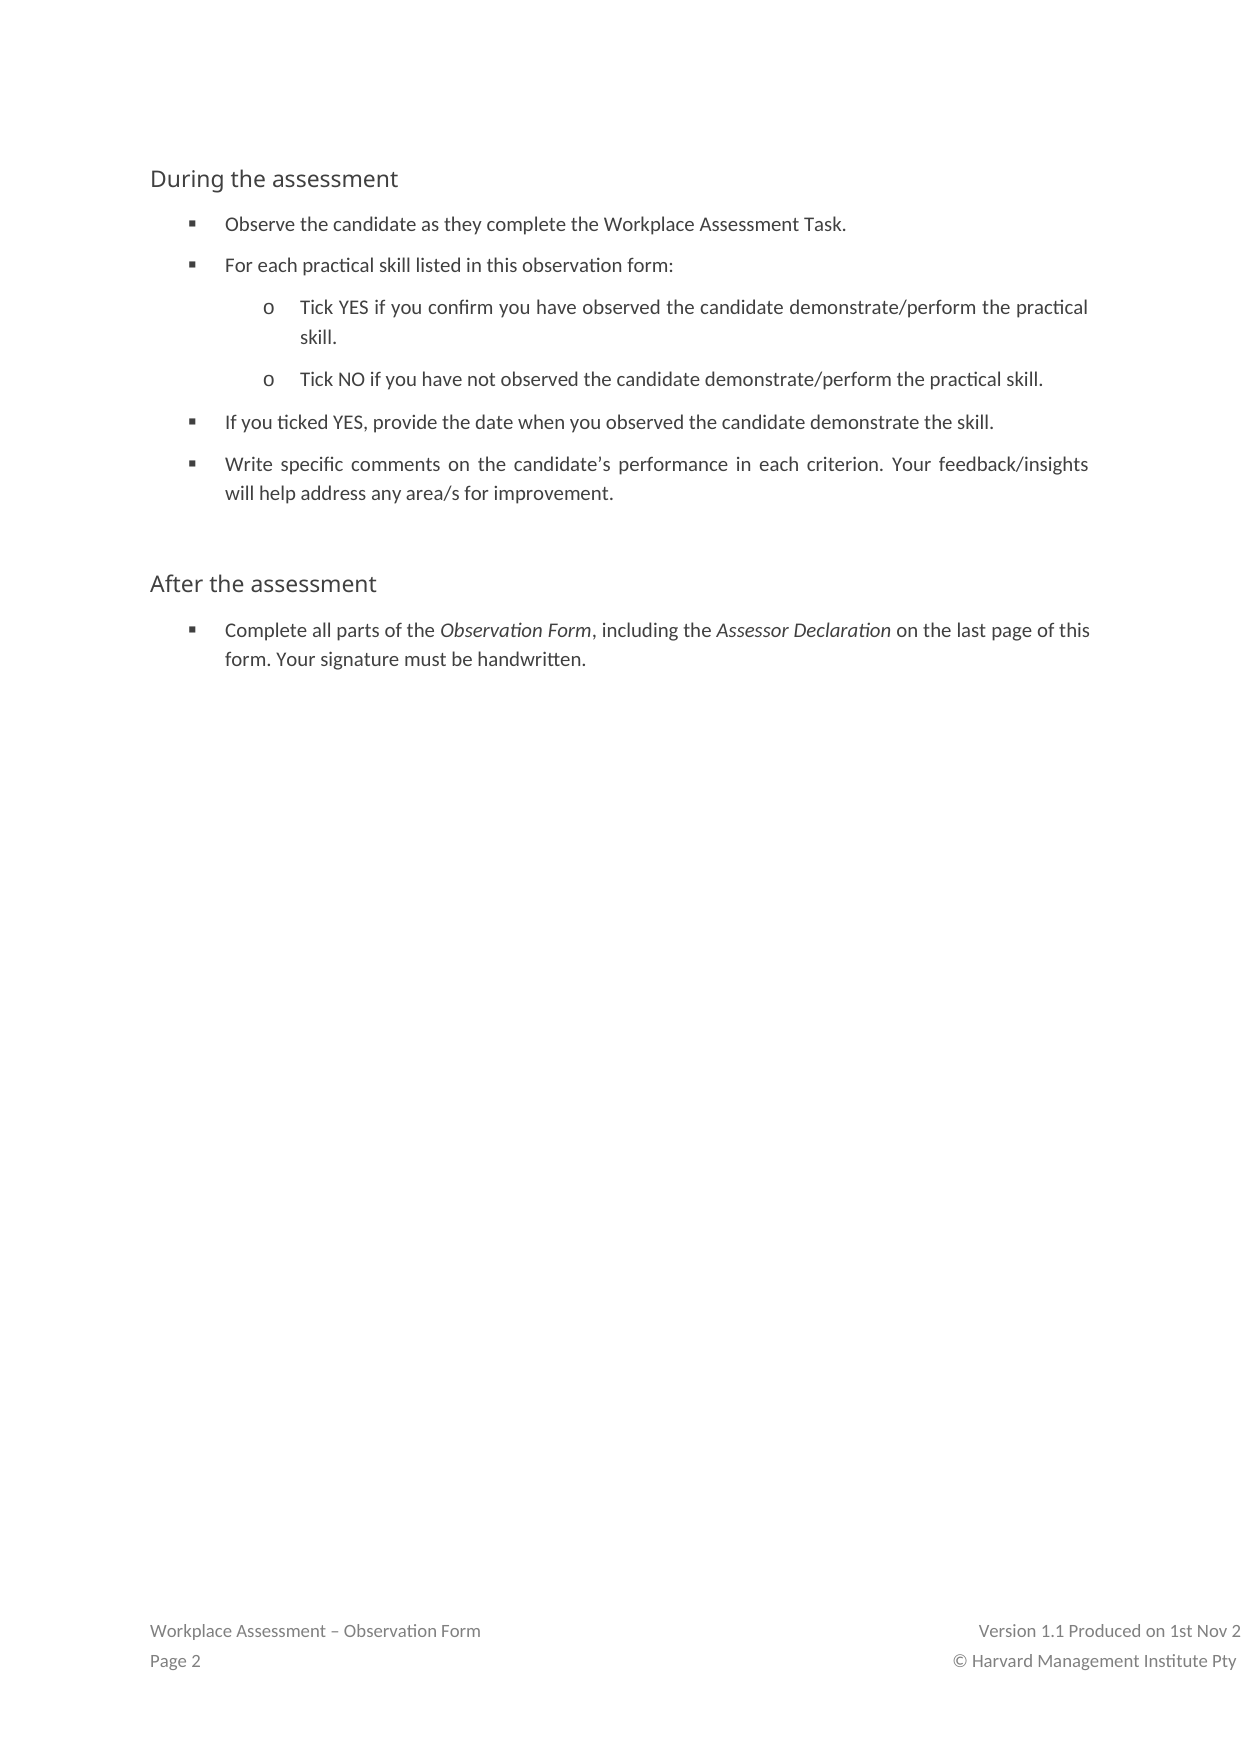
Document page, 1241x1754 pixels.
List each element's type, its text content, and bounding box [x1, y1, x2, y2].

list Write specific comments on the candidate’s performance in each criterion. Your feedback/insights will help address any area/s for improvement. [187, 451, 1090, 505]
subtitle After the assessment [150, 568, 1090, 600]
list Complete all parts of the Observation Form, including the Assessor Declaration on the last page of this form. Your signature must be handwritten. [187, 617, 1090, 671]
list Tick YES if you confirm you have observed the candidate demonstrate/perform the practical skill. [262, 294, 1090, 350]
list For each practical skill listed in this observation form: [187, 253, 1090, 278]
list Observe the candidate as they complete the Workplace Assessment Task. [187, 211, 1090, 236]
list If you ticked YES, provide the date when you observed the candidate demonstrate the skill. [187, 409, 1090, 434]
list Tick NO if you have not observed the candidate demonstrate/perform the practical skill. [262, 366, 1090, 393]
subtitle During the assessment [150, 162, 1090, 194]
